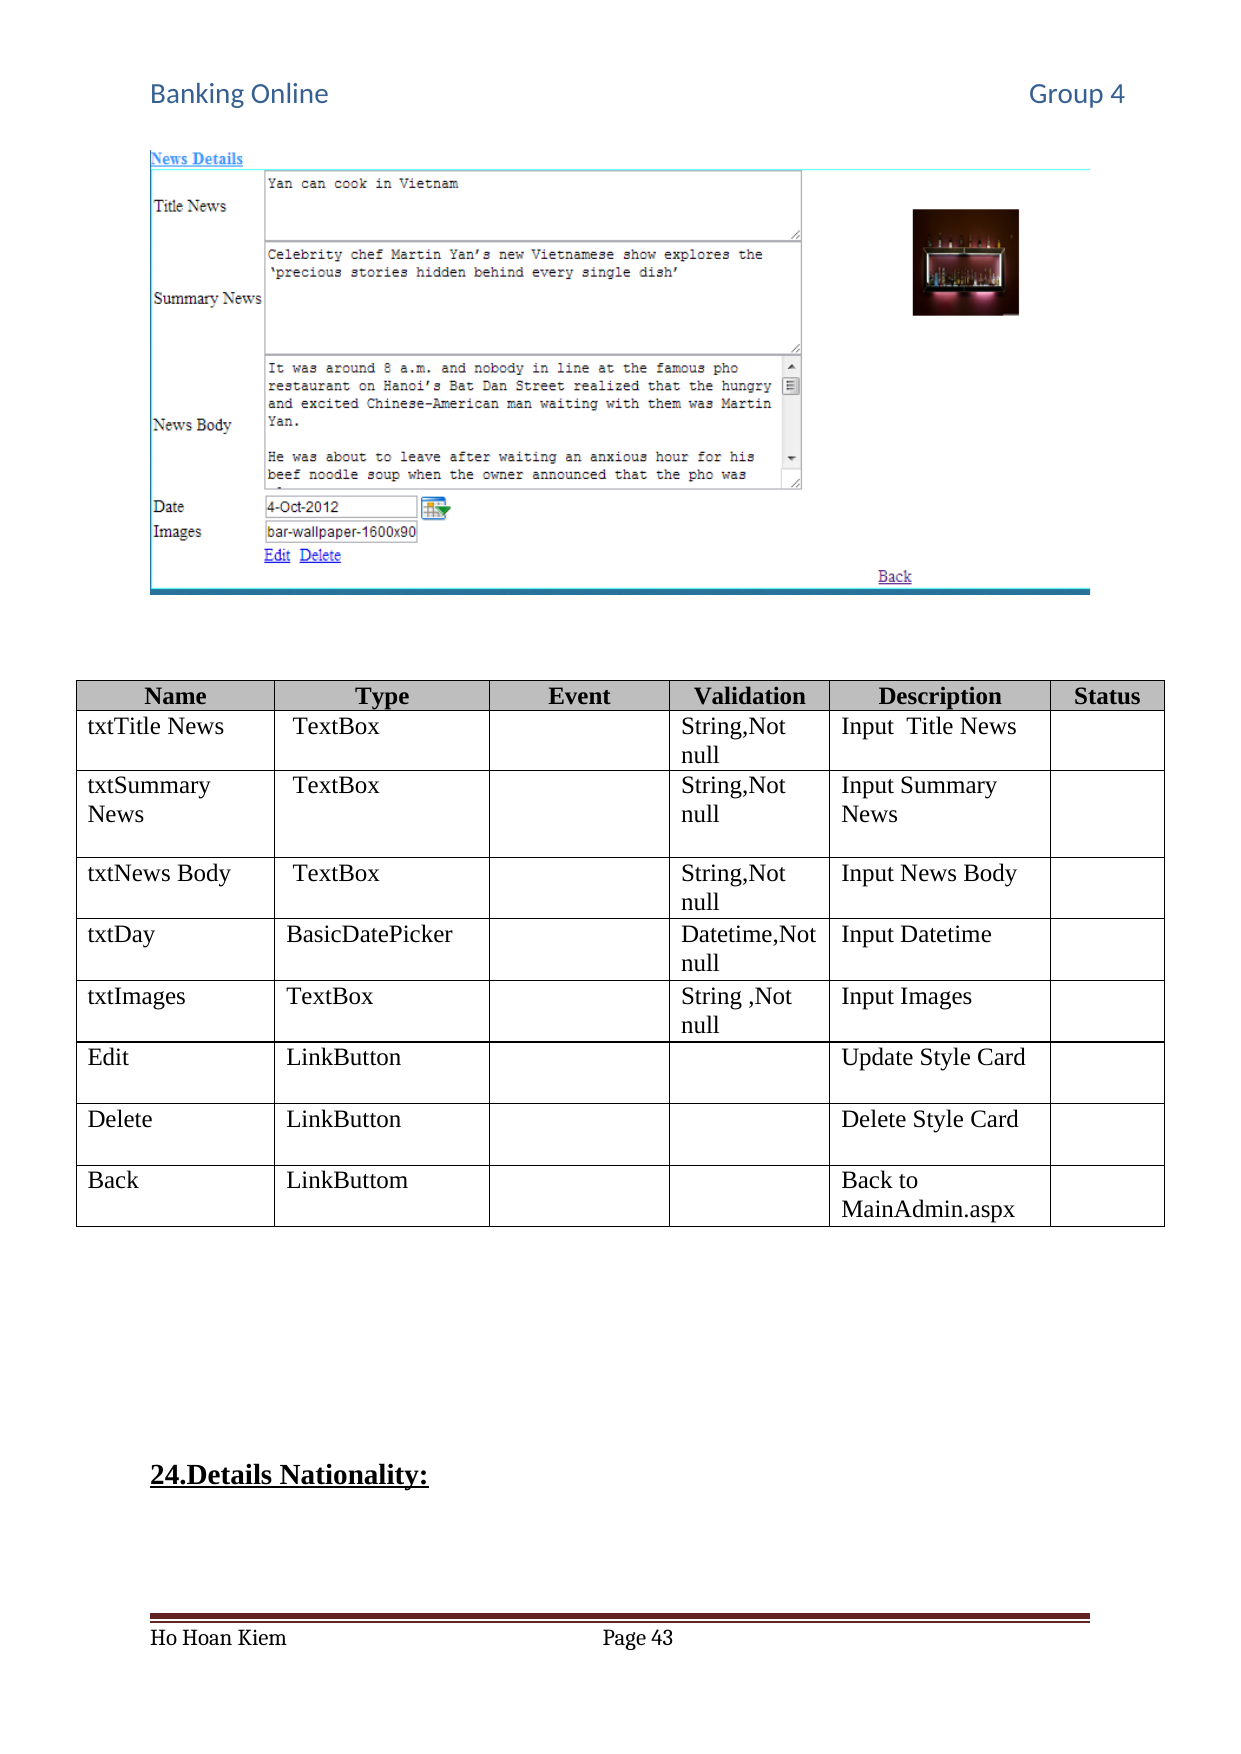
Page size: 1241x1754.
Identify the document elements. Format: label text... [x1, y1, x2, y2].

table_header Status [1051, 681, 1164, 710]
table_cell Delete Style Card [830, 1104, 1050, 1164]
table_cell [490, 1166, 669, 1226]
table_cell [1051, 1166, 1164, 1226]
text 24.Details Nationality: [150, 1457, 1090, 1491]
table_cell Input Datetime [830, 919, 1050, 980]
table_cell Back to MainAdmin.aspx [830, 1166, 1050, 1226]
table_cell Input Summary News [830, 771, 1050, 857]
table_cell [1051, 858, 1164, 918]
table_cell LinkButton [275, 1043, 489, 1103]
table_header Event [490, 681, 669, 710]
table_cell TextBox [275, 981, 489, 1041]
table_cell TextBox [275, 858, 489, 918]
table_cell Input Images [830, 981, 1050, 1041]
table_cell LinkButtom [275, 1166, 489, 1226]
table_cell [1051, 1104, 1164, 1164]
table_cell [490, 711, 669, 769]
table_cell [1051, 771, 1164, 857]
table_cell [1051, 1043, 1164, 1103]
table_cell [1051, 919, 1164, 980]
table_cell Back [77, 1166, 274, 1226]
table_cell [670, 1104, 829, 1164]
table_cell Datetime,Not null [670, 919, 829, 980]
table_cell Input Title News [830, 711, 1050, 769]
table_cell [490, 919, 669, 980]
table_cell String,Not null [670, 858, 829, 918]
table_cell [490, 1104, 669, 1164]
table_cell TextBox [275, 771, 489, 857]
table_cell LinkButton [275, 1104, 489, 1164]
table_cell Delete [77, 1104, 274, 1164]
picture [150, 150, 1091, 595]
table_header Validation [670, 681, 829, 710]
table_cell String,Not null [670, 771, 829, 857]
table_cell Update Style Card [830, 1043, 1050, 1103]
table_cell [490, 771, 669, 857]
table_cell [490, 981, 669, 1041]
table_cell [670, 1166, 829, 1226]
table_header Description [830, 681, 1050, 710]
table_cell [1051, 711, 1164, 769]
table_cell [490, 1043, 669, 1103]
table_cell txtDay [77, 919, 274, 980]
table_header Name [77, 681, 274, 710]
table_cell txtImages [77, 981, 274, 1041]
table_cell Edit [77, 1043, 274, 1103]
table_cell txtNews Body [77, 858, 274, 918]
table_cell [1051, 981, 1164, 1041]
table_cell txtSummary News [77, 771, 274, 857]
table_header Type [275, 681, 489, 710]
table_cell String,Not null [670, 711, 829, 769]
table_cell TextBox [275, 711, 489, 769]
table_cell [670, 1043, 829, 1103]
table_cell String ,Not null [670, 981, 829, 1041]
table_cell Input News Body [830, 858, 1050, 918]
table_cell [490, 858, 669, 918]
table_cell BasicDatePicker [275, 919, 489, 980]
table_cell txtTitle News [77, 711, 274, 769]
